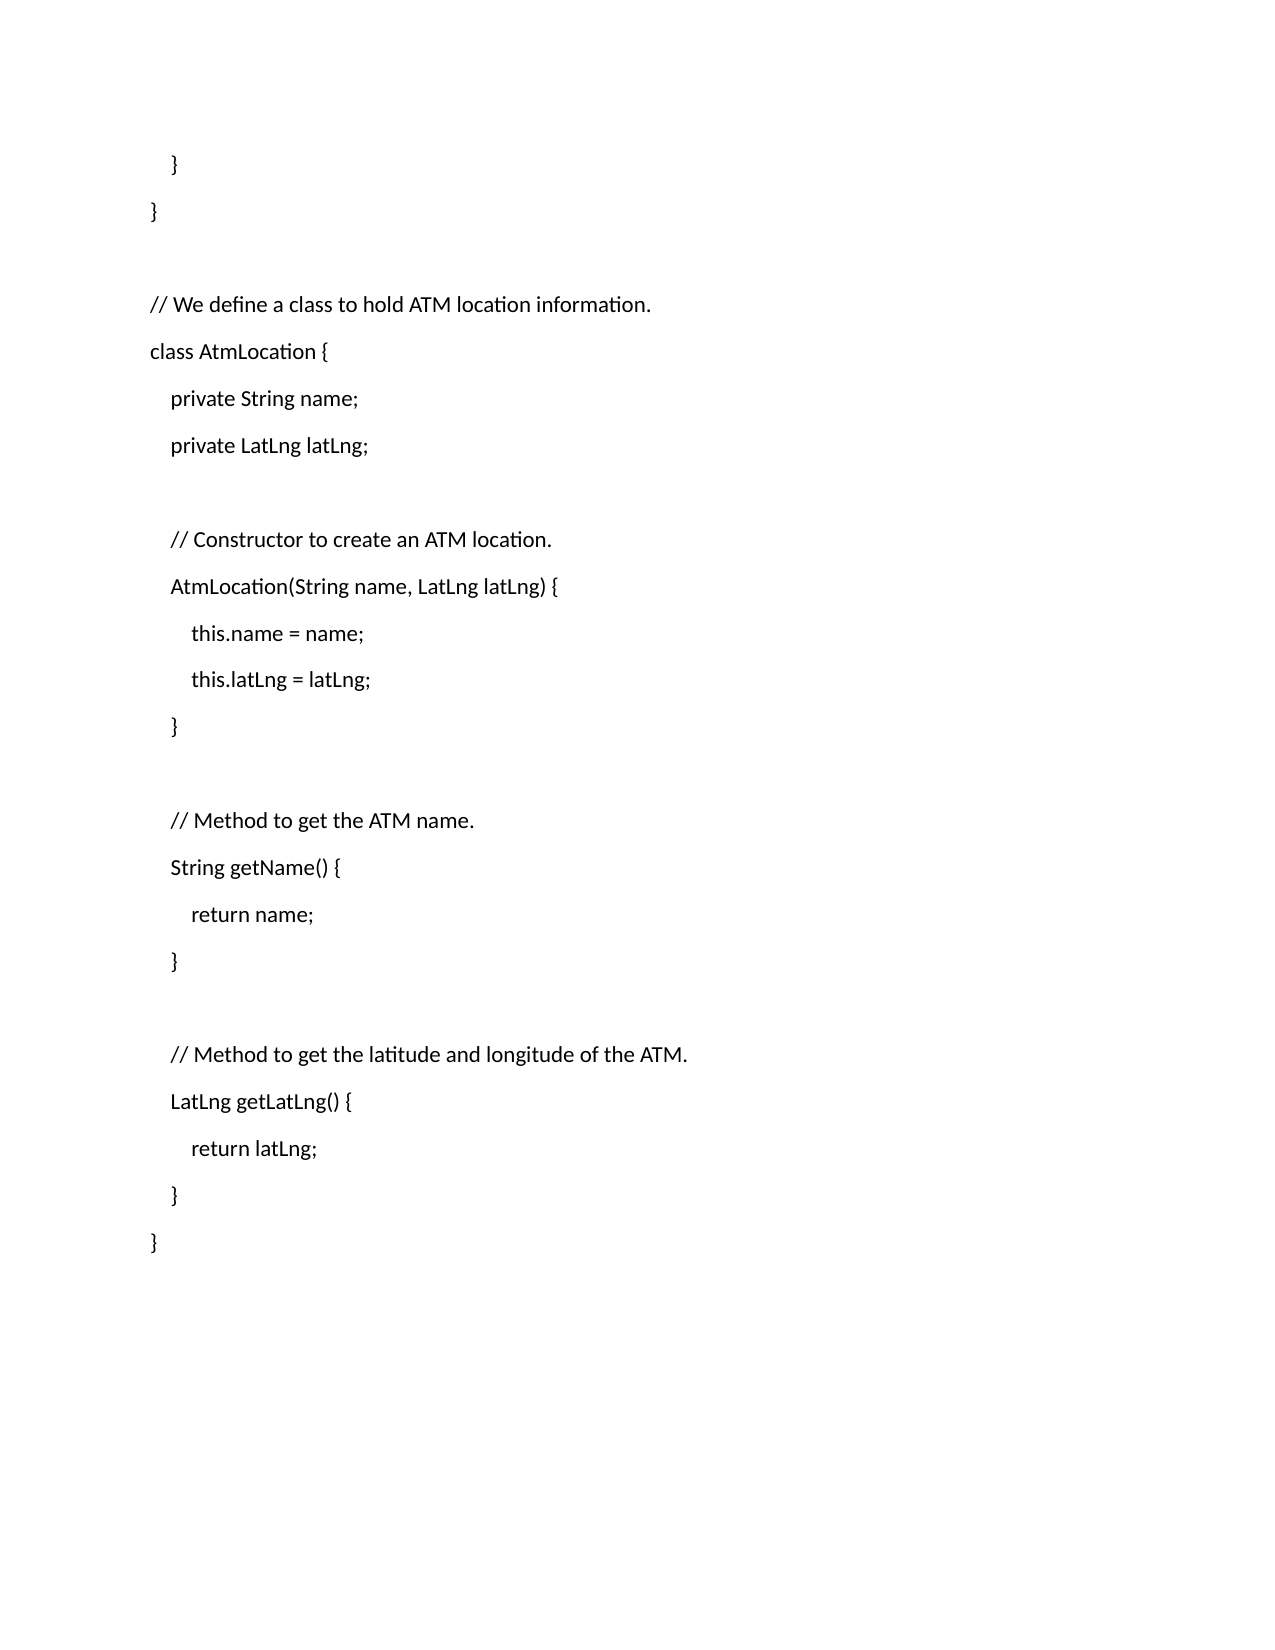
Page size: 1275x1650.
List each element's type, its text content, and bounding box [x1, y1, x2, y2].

text } [150, 712, 1125, 741]
text // Constructor to create an ATM location. [150, 525, 1125, 553]
text this.name = name; [150, 619, 1125, 647]
text } [150, 947, 1125, 975]
text } [150, 1228, 1125, 1256]
text } [150, 1181, 1125, 1209]
text AtmLocation(String name, LatLng latLng) { [150, 572, 1125, 600]
text } [150, 197, 1125, 225]
text // Method to get the latitude and longitude of the ATM. [150, 1041, 1125, 1069]
text LatLng getLatLng() { [150, 1087, 1125, 1116]
text return name; [150, 900, 1125, 928]
text // Method to get the ATM name. [150, 806, 1125, 834]
text private String name; [150, 384, 1125, 412]
text private LatLng latLng; [150, 431, 1125, 459]
text } [150, 150, 1125, 178]
text // We define a class to hold ATM location information. [150, 291, 1125, 319]
text return latLng; [150, 1134, 1125, 1162]
text String getName() { [150, 853, 1125, 881]
text this.latLng = latLng; [150, 666, 1125, 694]
text class AtmLocation { [150, 337, 1125, 366]
